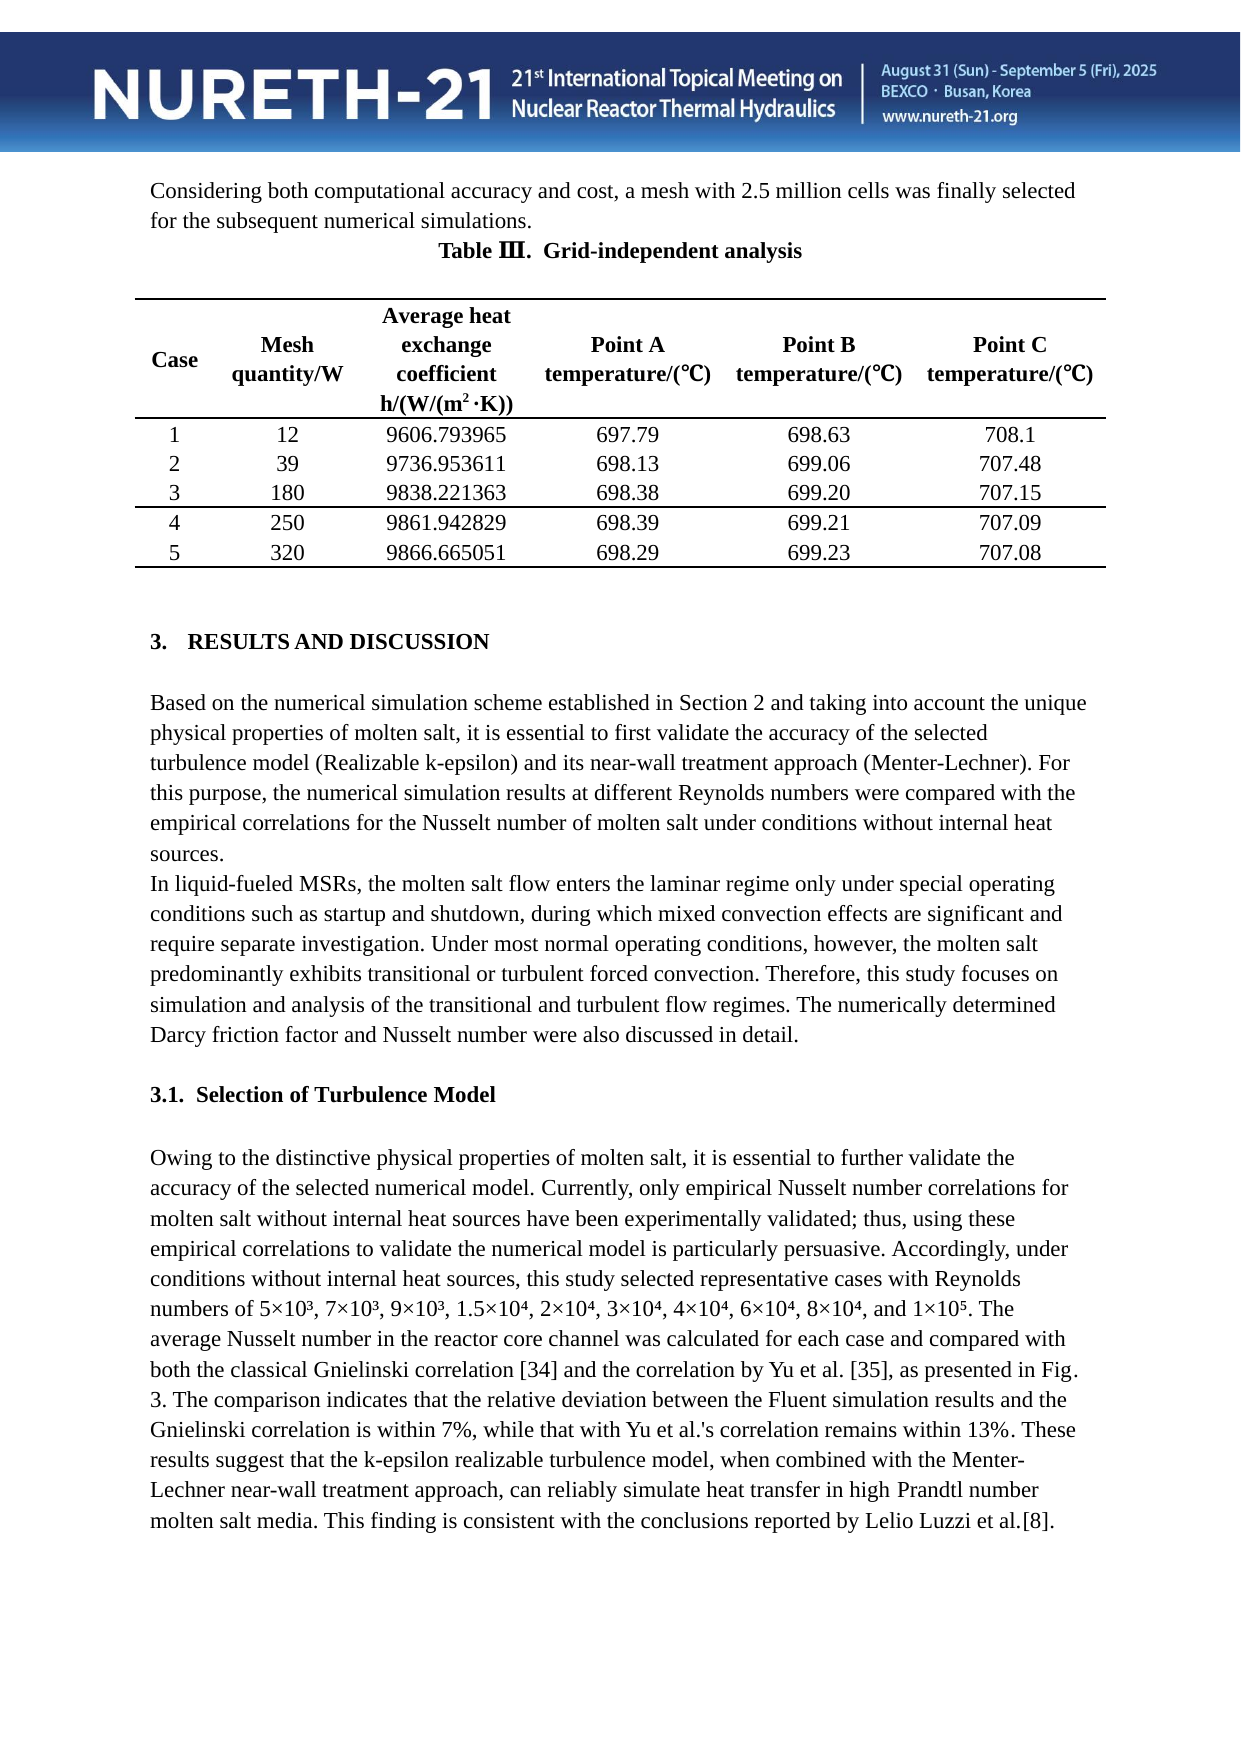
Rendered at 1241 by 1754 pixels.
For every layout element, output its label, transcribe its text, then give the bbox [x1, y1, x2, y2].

table_cell 9861.942829 [361, 508, 532, 537]
table_cell 9838.221363 [361, 477, 532, 506]
table_header Point B temperature/(℃) [723, 300, 914, 417]
table_cell 12 [214, 419, 361, 448]
table_cell 697.79 [532, 419, 723, 448]
table_cell 707.09 [915, 508, 1106, 537]
table_cell 707.48 [915, 448, 1106, 477]
table_cell 708.1 [915, 419, 1106, 448]
table_cell 250 [214, 508, 361, 537]
table_header Mesh quantity/W [214, 300, 361, 417]
table_cell 9606.793965 [361, 419, 532, 448]
table_header Average heat exchange coefficient h/(W/(m2 ·K)) [361, 300, 532, 417]
table_cell 2 [135, 448, 214, 477]
table_cell 707.15 [915, 477, 1106, 506]
table_cell 698.38 [532, 477, 723, 506]
table_cell 1 [135, 419, 214, 448]
table_cell 9736.953611 [361, 448, 532, 477]
table_cell 320 [214, 537, 361, 566]
table_cell 5 [135, 537, 214, 566]
subtitle RESULTS AND DISCUSSION [150, 628, 1090, 654]
table_header Point A temperature/(℃) [532, 300, 723, 417]
table_cell 9866.665051 [361, 537, 532, 566]
table_cell 698.13 [532, 448, 723, 477]
table_cell 698.63 [723, 419, 914, 448]
table_cell 707.08 [915, 537, 1106, 566]
table_cell 3 [135, 477, 214, 506]
table_cell 699.21 [723, 508, 914, 537]
text In liquid-fueled MSRs, the molten salt flow enters the laminar regime only under special operating conditions such as startup and shutdown, during which mixed convection effects are significant and require separate investigation. Under most normal operating conditions, however, the molten salt predominantly exhibits transitional or turbulent forced convection. Therefore, this study focuses on simulation and analysis of the transitional and turbulent flow regimes. The numerically determined Darcy friction factor and Nusselt number were also discussed in detail. [150, 870, 1090, 1047]
table_cell 699.20 [723, 477, 914, 506]
text Based on the numerical simulation scheme established in Section 2 and taking into account the unique physical properties of molten salt, it is essential to first validate the accuracy of the selected turbulence model (Realizable k-epsilon) and its near-wall treatment approach (Menter-Lechner). For this purpose, the numerical simulation results at different Reynolds numbers were compared with the empirical correlations for the Nusselt number of molten salt under conditions without internal heat sources. [150, 689, 1090, 866]
table_cell 699.06 [723, 448, 914, 477]
table_cell 4 [135, 508, 214, 537]
table_header Point C temperature/(℃) [915, 300, 1106, 417]
table_cell 180 [214, 477, 361, 506]
table_cell 698.29 [532, 537, 723, 566]
text Table Ⅲ. Grid-independent analysis [150, 238, 1090, 264]
picture [0, 32, 1241, 152]
table_header Case [135, 300, 214, 417]
subtitle 3.1. Selection of Turbulence Model [150, 1081, 1090, 1108]
table_cell 698.39 [532, 508, 723, 537]
table_cell 699.23 [723, 537, 914, 566]
table_cell 39 [214, 448, 361, 477]
text Owing to the distinctive physical properties of molten salt, it is essential to further validate the accuracy of the selected numerical model. Currently, only empirical Nusselt number correlations for molten salt without internal heat sources have been experimentally validated; thus, using these empirical correlations to validate the numerical model is particularly persuasive. Accordingly, under conditions without internal heat sources, this study selected representative cases with Reynolds numbers of 5×10³, 7×10³, 9×10³, 1.5×10⁴, 2×10⁴, 3×10⁴, 4×10⁴, 6×10⁴, 8×10⁴, and 1×10⁵. The average Nusselt number in the reactor core channel was calculated for each case and compared with both the classical Gnielinski correlation [34] and the correlation by Yu et al. [35], as presented in Fig. 3. The comparison indicates that the relative deviation between the Fluent simulation results and the Gnielinski correlation is within 7%, while that with Yu et al.'s correlation remains within 13%. These results suggest that the k-epsilon realizable turbulence model, when combined with the Menter-Lechner near-wall treatment approach, can reliably simulate heat transfer in high Prandtl number molten salt media. This finding is consistent with the conclusions reported by Lelio Luzzi et al.[8]. [150, 1144, 1090, 1533]
